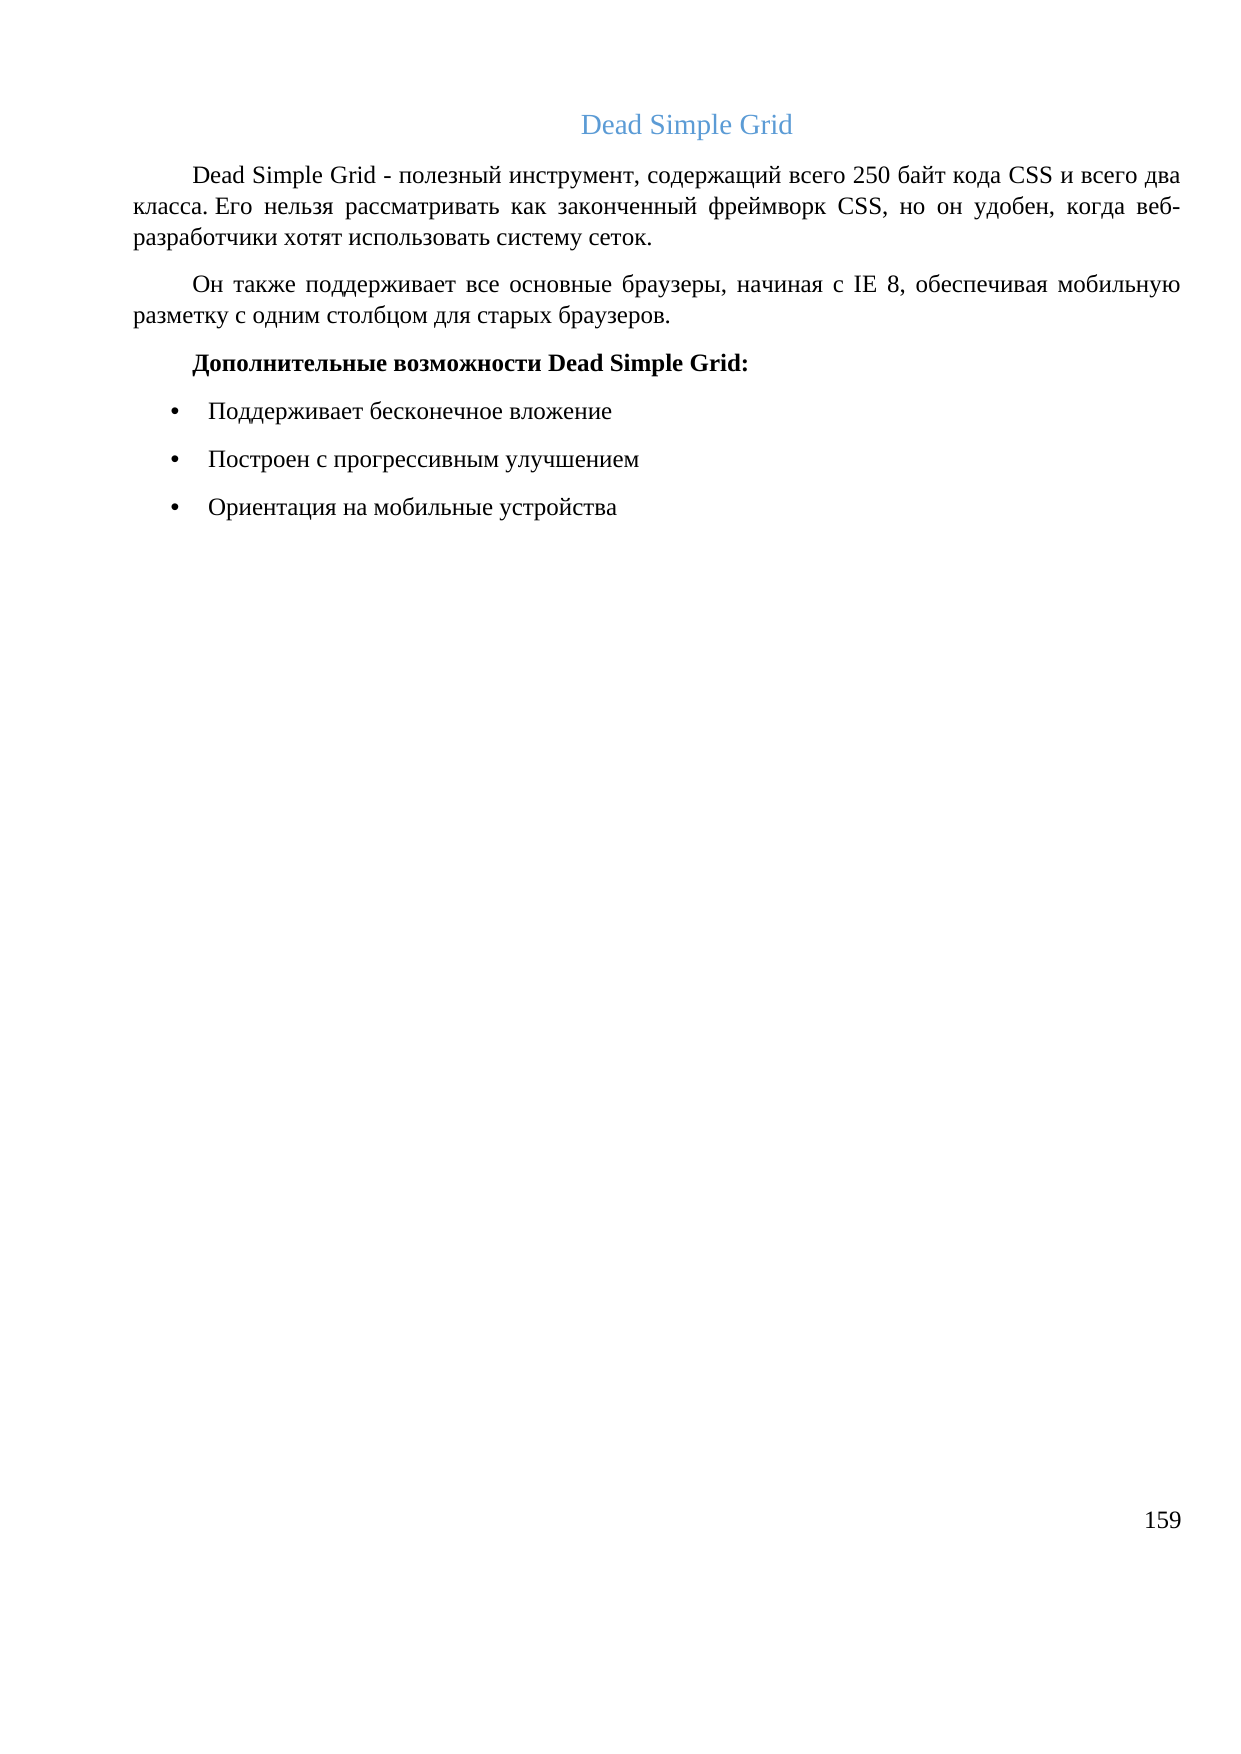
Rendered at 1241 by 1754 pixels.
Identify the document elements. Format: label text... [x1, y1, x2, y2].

text Dead Simple Grid [133, 107, 1181, 140]
list Поддерживает бесконечное вложение [170, 396, 1181, 425]
list Ориентация на мобильные устройства [170, 492, 1181, 520]
text Он также поддерживает все основные браузеры, начиная с IE 8, обеспечивая мобильную разметку с одним столбцом для старых браузеров. [133, 269, 1181, 329]
text Dead Simple Grid - полезный инструмент, содержащий всего 250 байт кода CSS и всего два класса. Его нельзя рассматривать как законченный фреймворк CSS, но он удобен, когда веб-разработчики хотят использовать систему сеток. [133, 160, 1181, 251]
text Дополнительные возможности Dead Simple Grid: [133, 348, 1181, 377]
list Построен с прогрессивным улучшением [170, 444, 1181, 473]
